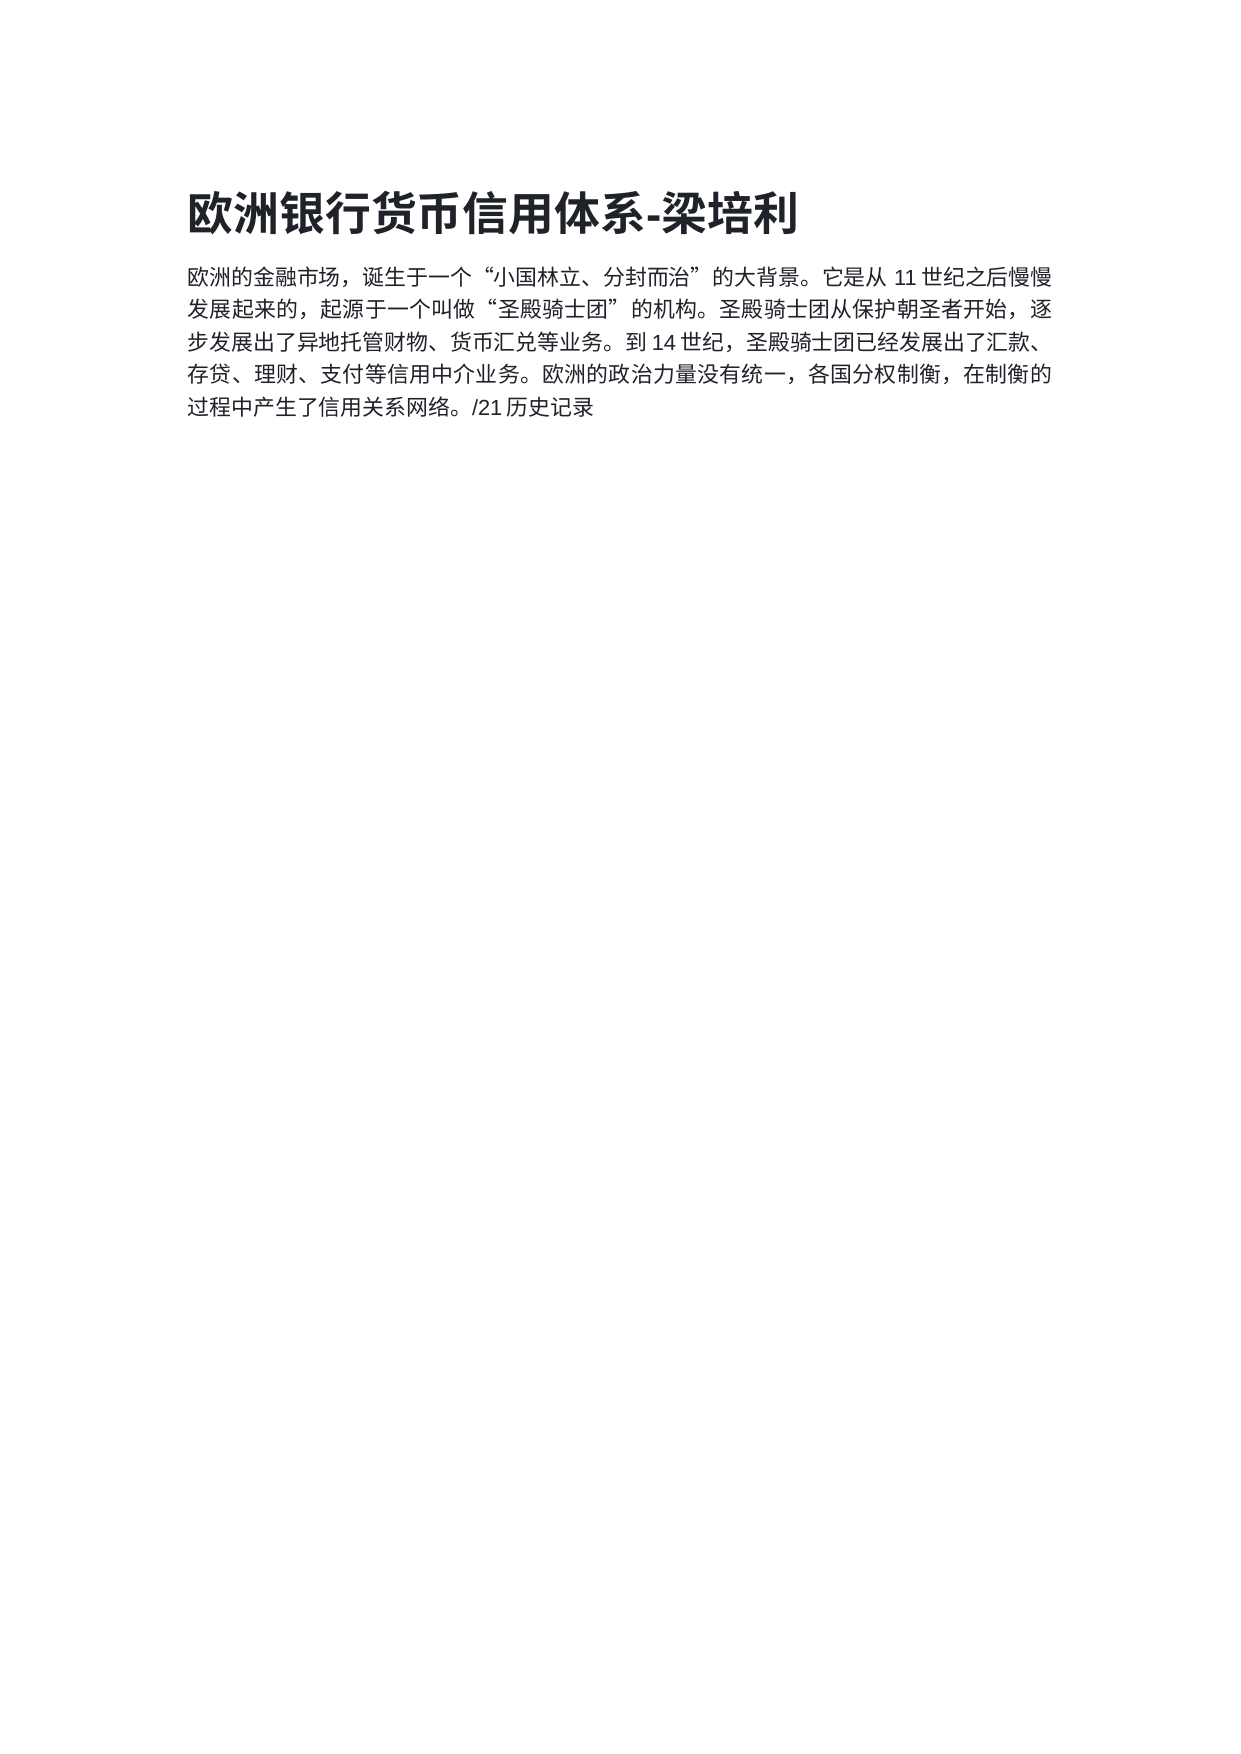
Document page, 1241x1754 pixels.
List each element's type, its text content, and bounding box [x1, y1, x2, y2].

text 欧洲银行货币信用体系-梁培利 [187, 162, 1053, 259]
text 欧洲的金融市场，诞生于一个“小国林立、分封而治”的大背景。它是从11世纪之后慢慢发展起来的，起源于一个叫做“圣殿骑士团”的机构。圣殿骑士团从保护朝圣者开始，逐步发展出了异地托管财物、货币汇兑等业务。到14世纪，圣殿骑士团已经发展出了汇款、存贷、理财、支付等信用中介业务。欧洲的政治力量没有统一，各国分权制衡，在制衡的过程中产生了信用关系网络。/21历史记录 [187, 259, 1053, 422]
